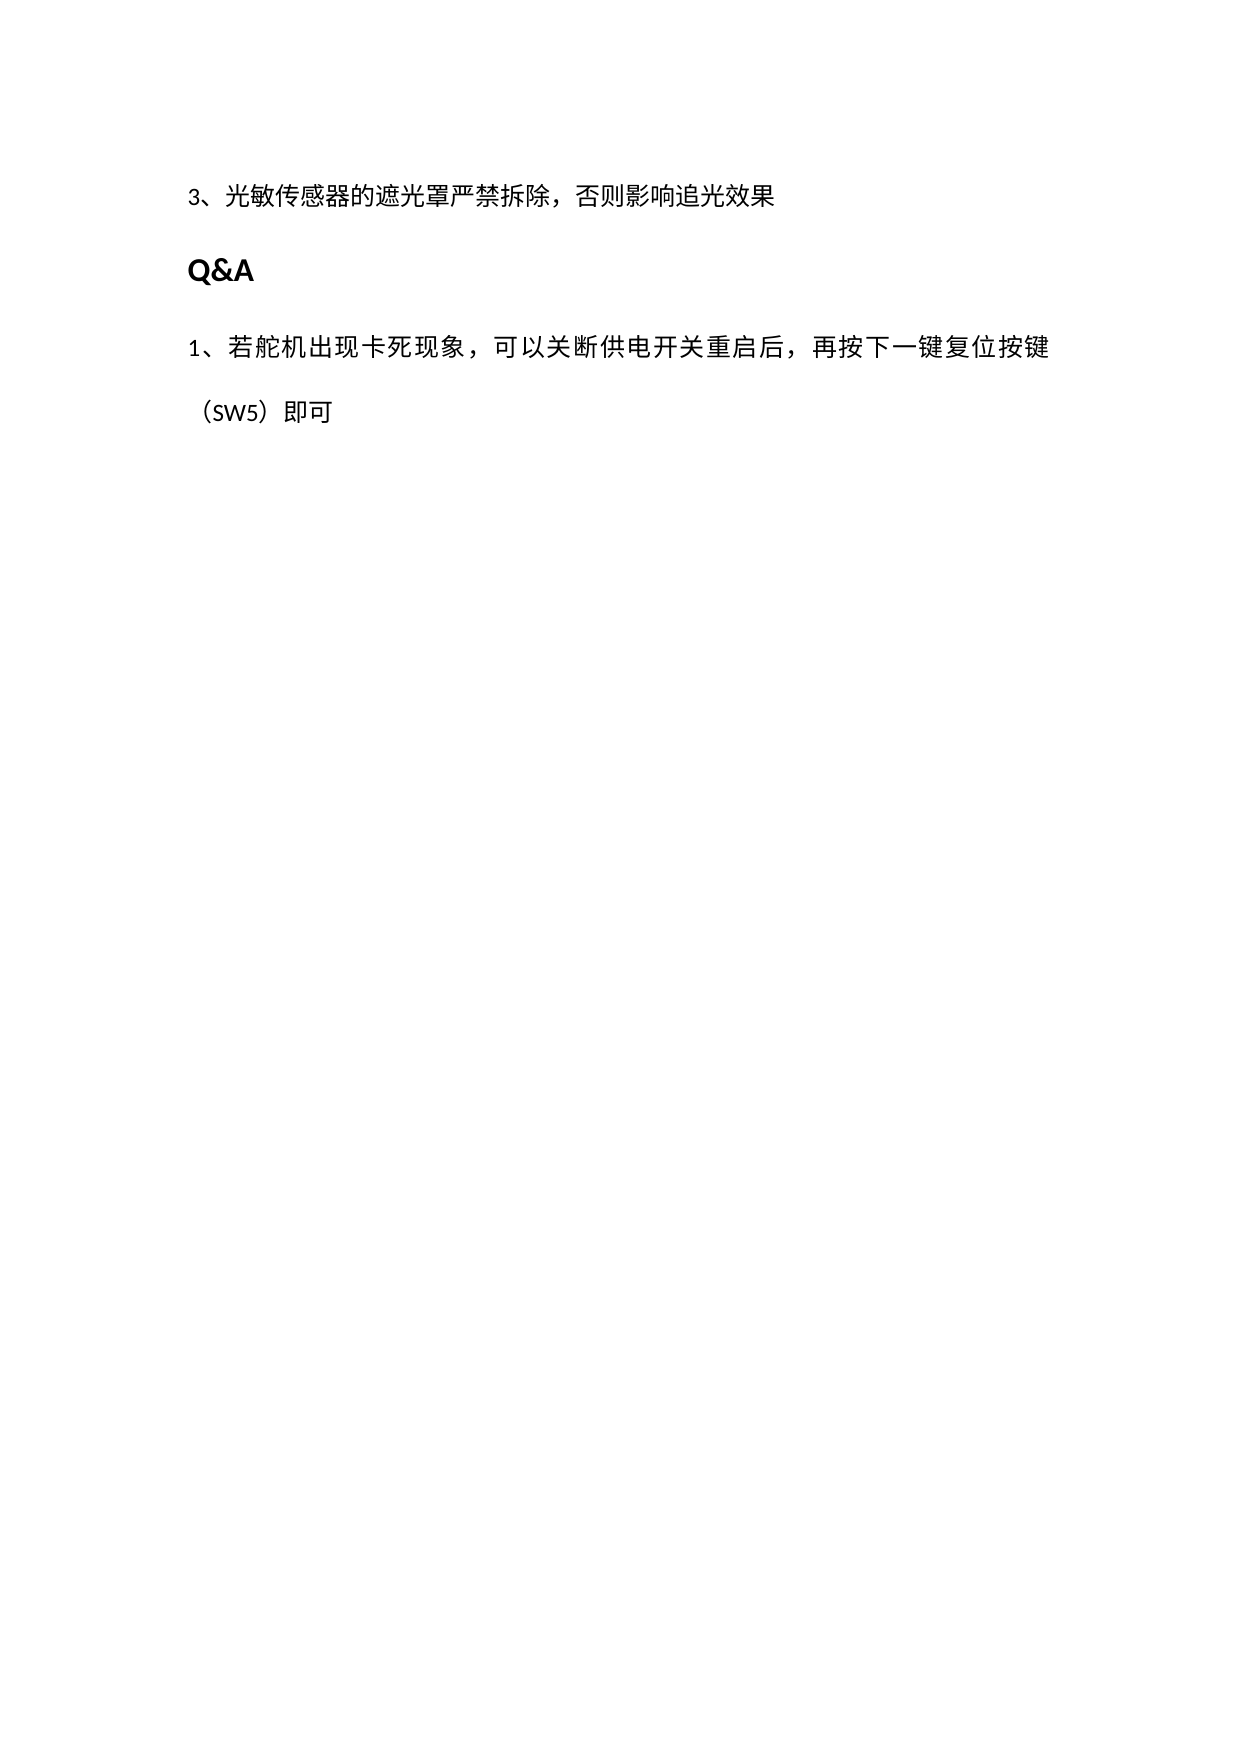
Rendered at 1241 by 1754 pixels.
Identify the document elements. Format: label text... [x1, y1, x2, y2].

subtitle Q&A [187, 237, 1053, 302]
text 1、若舵机出现卡死现象，可以关断供电开关重启后，再按下一键复位按键（SW5）即可 [187, 313, 1053, 443]
list 光敏传感器的遮光罩严禁拆除，否则影响追光效果 [187, 162, 1053, 227]
